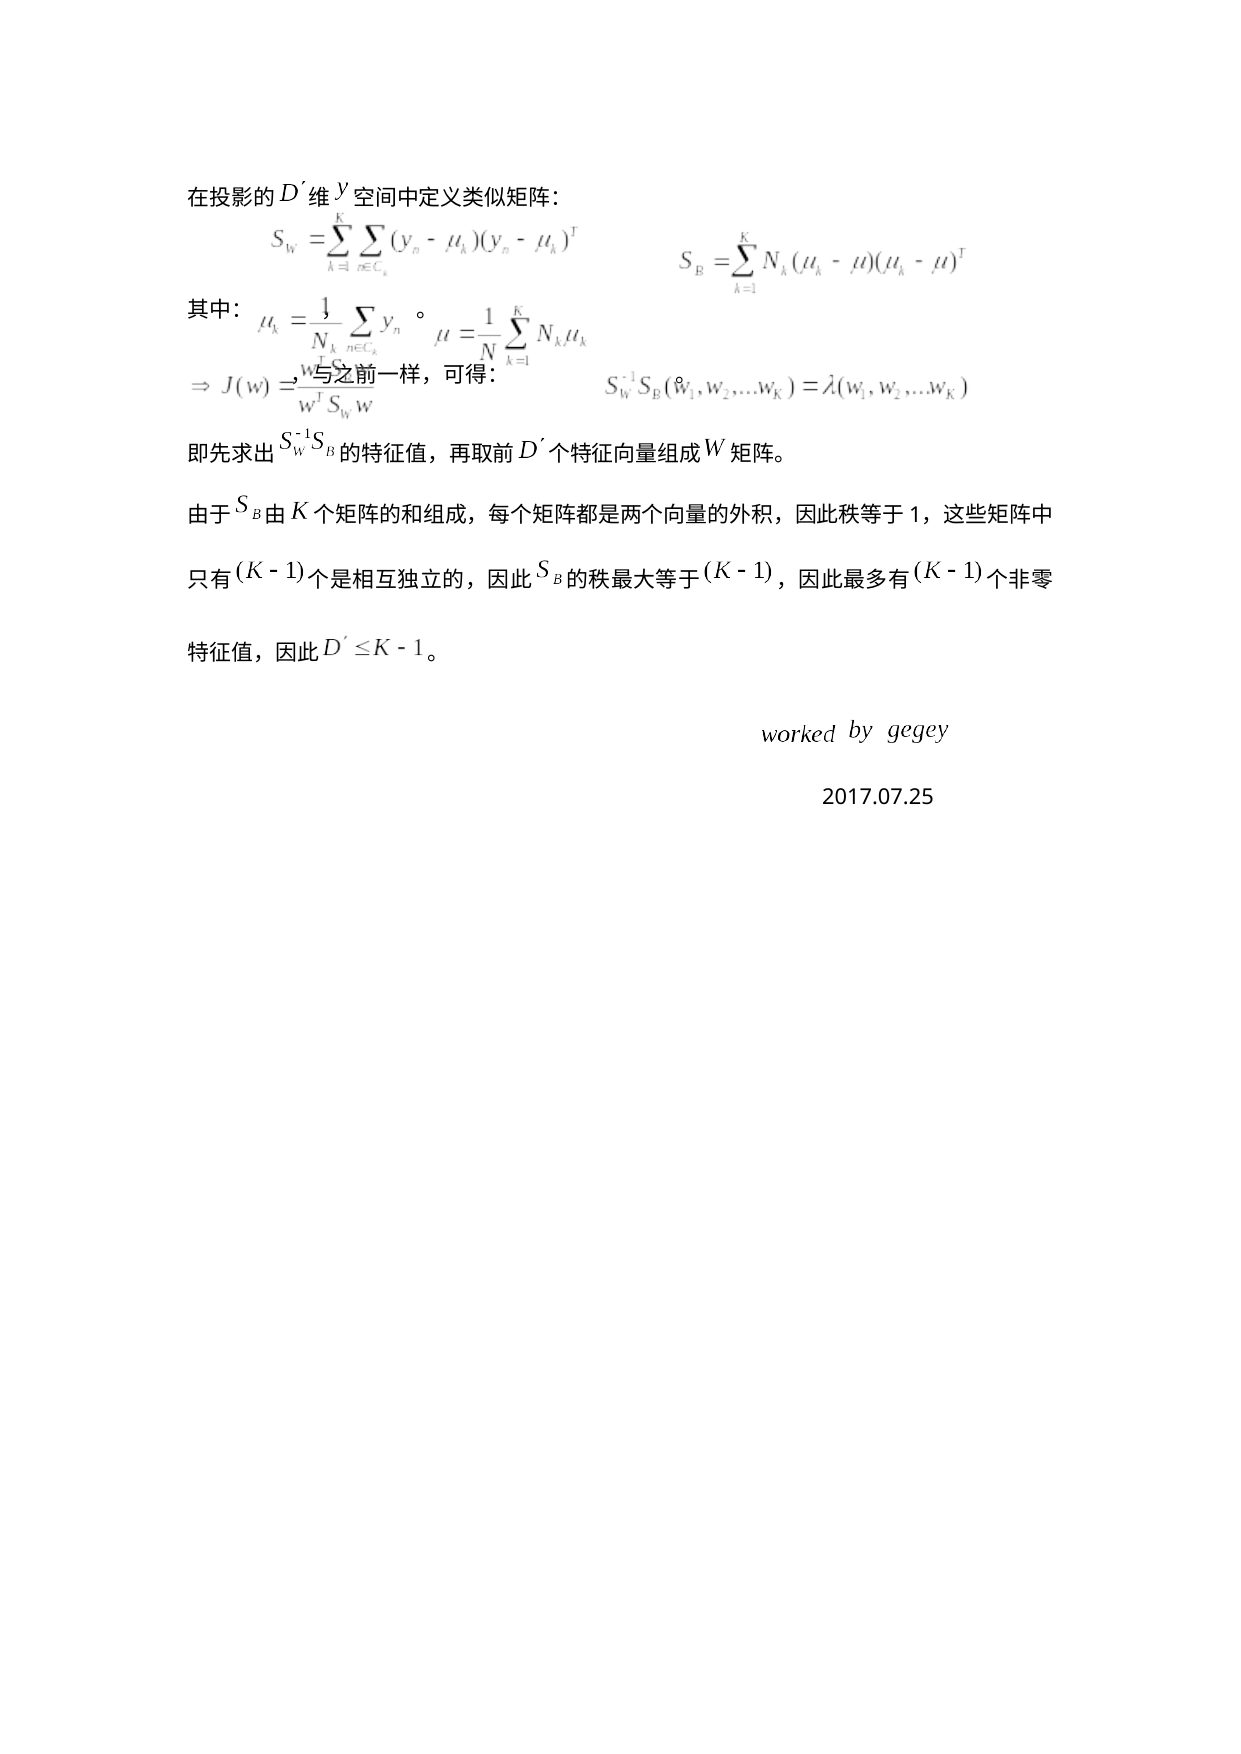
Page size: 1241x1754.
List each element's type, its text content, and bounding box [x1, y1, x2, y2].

text 即先求出的特征值，再取前个特征向量组成矩阵。 [187, 422, 1053, 487]
text 2017.07.25 [712, 779, 1053, 812]
text ，与之前一样，可得： 。 [529, 357, 1053, 389]
text 在投影的维空间中定义类似矩阵： [187, 162, 1053, 227]
text 由于由个矩阵的和组成，每个矩阵都是两个向量的外积，因此秩等于1，这些矩阵中只有个是相互独立的，因此的秩最大等于，因此最多有个非零特征值，因此。 [187, 487, 1053, 682]
text 其中： ， 。 [187, 292, 1053, 324]
